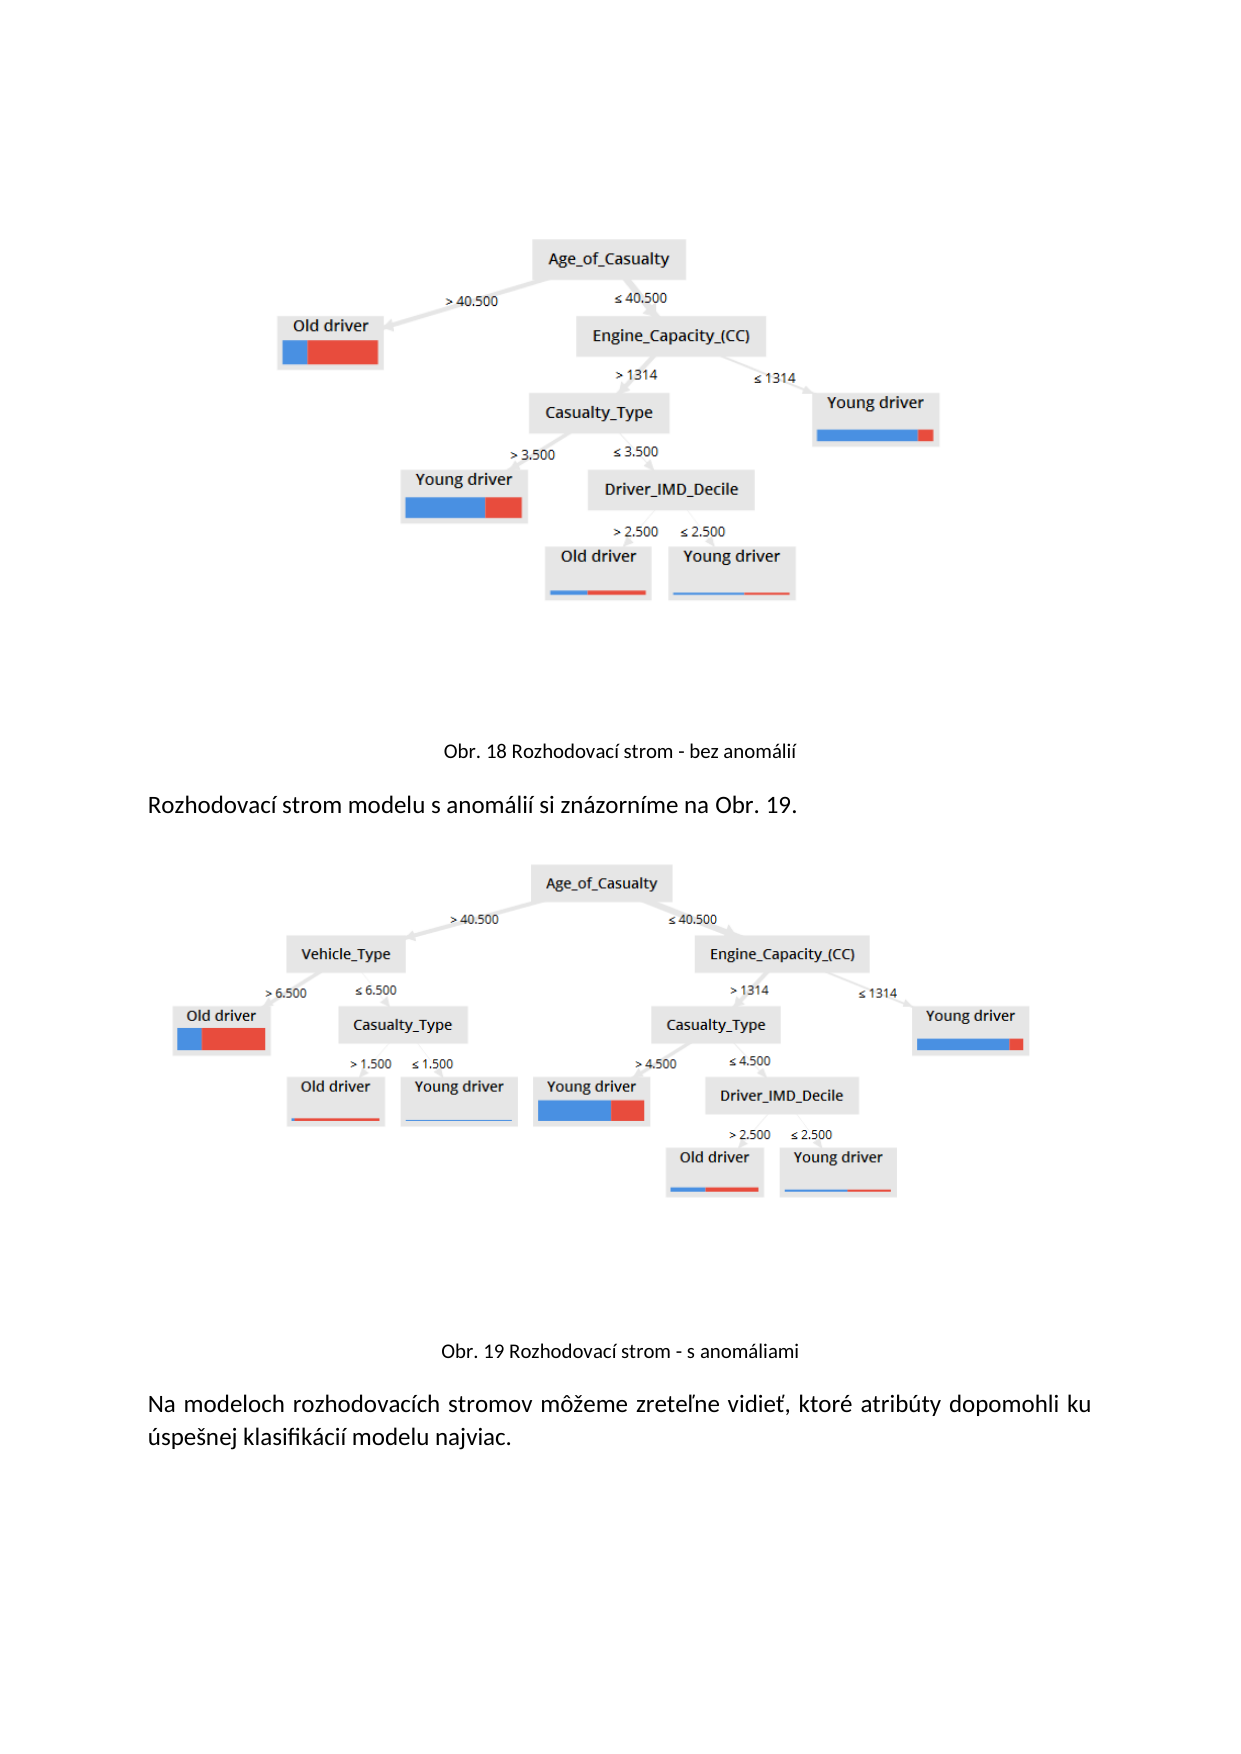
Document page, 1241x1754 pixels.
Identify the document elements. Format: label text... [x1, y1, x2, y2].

picture [147, 846, 1092, 1311]
picture [147, 147, 1093, 711]
text Na modeloch rozhodovacích stromov môžeme zreteľne vidieť, ktoré atribúty dopomohli ku úspešnej klasifikácií modelu najviac. [148, 1388, 1093, 1452]
text Rozhodovací strom modelu s anomálií si znázorníme na Obr. 19. [148, 789, 1093, 819]
